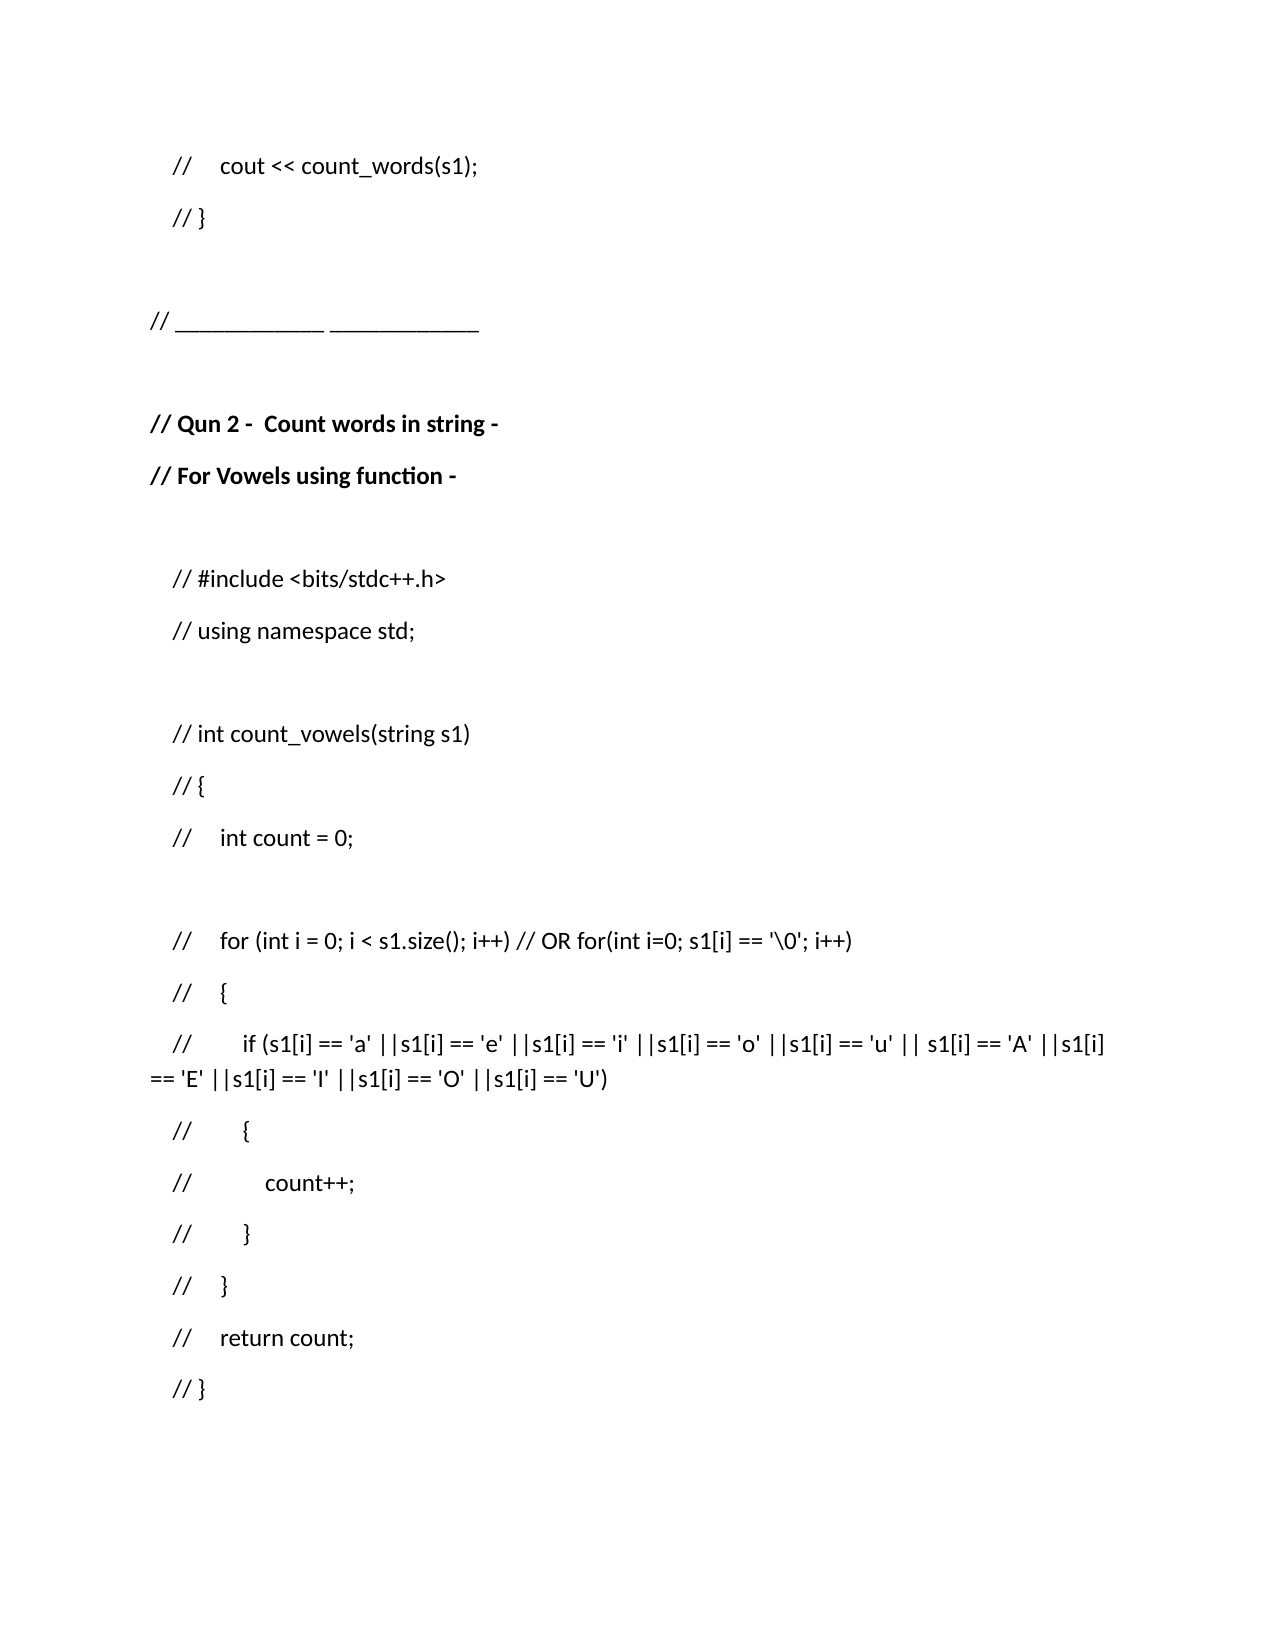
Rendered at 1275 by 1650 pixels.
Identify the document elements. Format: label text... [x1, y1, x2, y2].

text // } [150, 1218, 1125, 1249]
text // if (s1[i] == 'a' ||s1[i] == 'e' ||s1[i] == 'i' ||s1[i] == 'o' ||s1[i] == 'u' || s1[i] == 'A' ||s1[i] == 'E' ||s1[i] == 'I' ||s1[i] == 'O' ||s1[i] == 'U') [150, 1028, 1125, 1094]
text // } [150, 202, 1125, 232]
text // int count_vowels(string s1) [150, 718, 1125, 749]
text // for (int i = 0; i < s1.size(); i++) // OR for(int i=0; s1[i] == '\0'; i++) [150, 925, 1125, 956]
text // Qun 2 - Count words in string - [150, 408, 1125, 439]
text // ____________ ____________ [150, 305, 1125, 336]
text // } [150, 1373, 1125, 1404]
text // return count; [150, 1322, 1125, 1352]
text // int count = 0; [150, 822, 1125, 852]
text // cout << count_words(s1); [150, 150, 1125, 181]
text // } [150, 1270, 1125, 1301]
text // count++; [150, 1167, 1125, 1197]
text // using namespace std; [150, 615, 1125, 646]
text // { [150, 770, 1125, 801]
text // { [150, 1115, 1125, 1146]
text // #include <bits/stdc++.h> [150, 563, 1125, 594]
text // { [150, 977, 1125, 1007]
text // For Vowels using function - [150, 460, 1125, 491]
